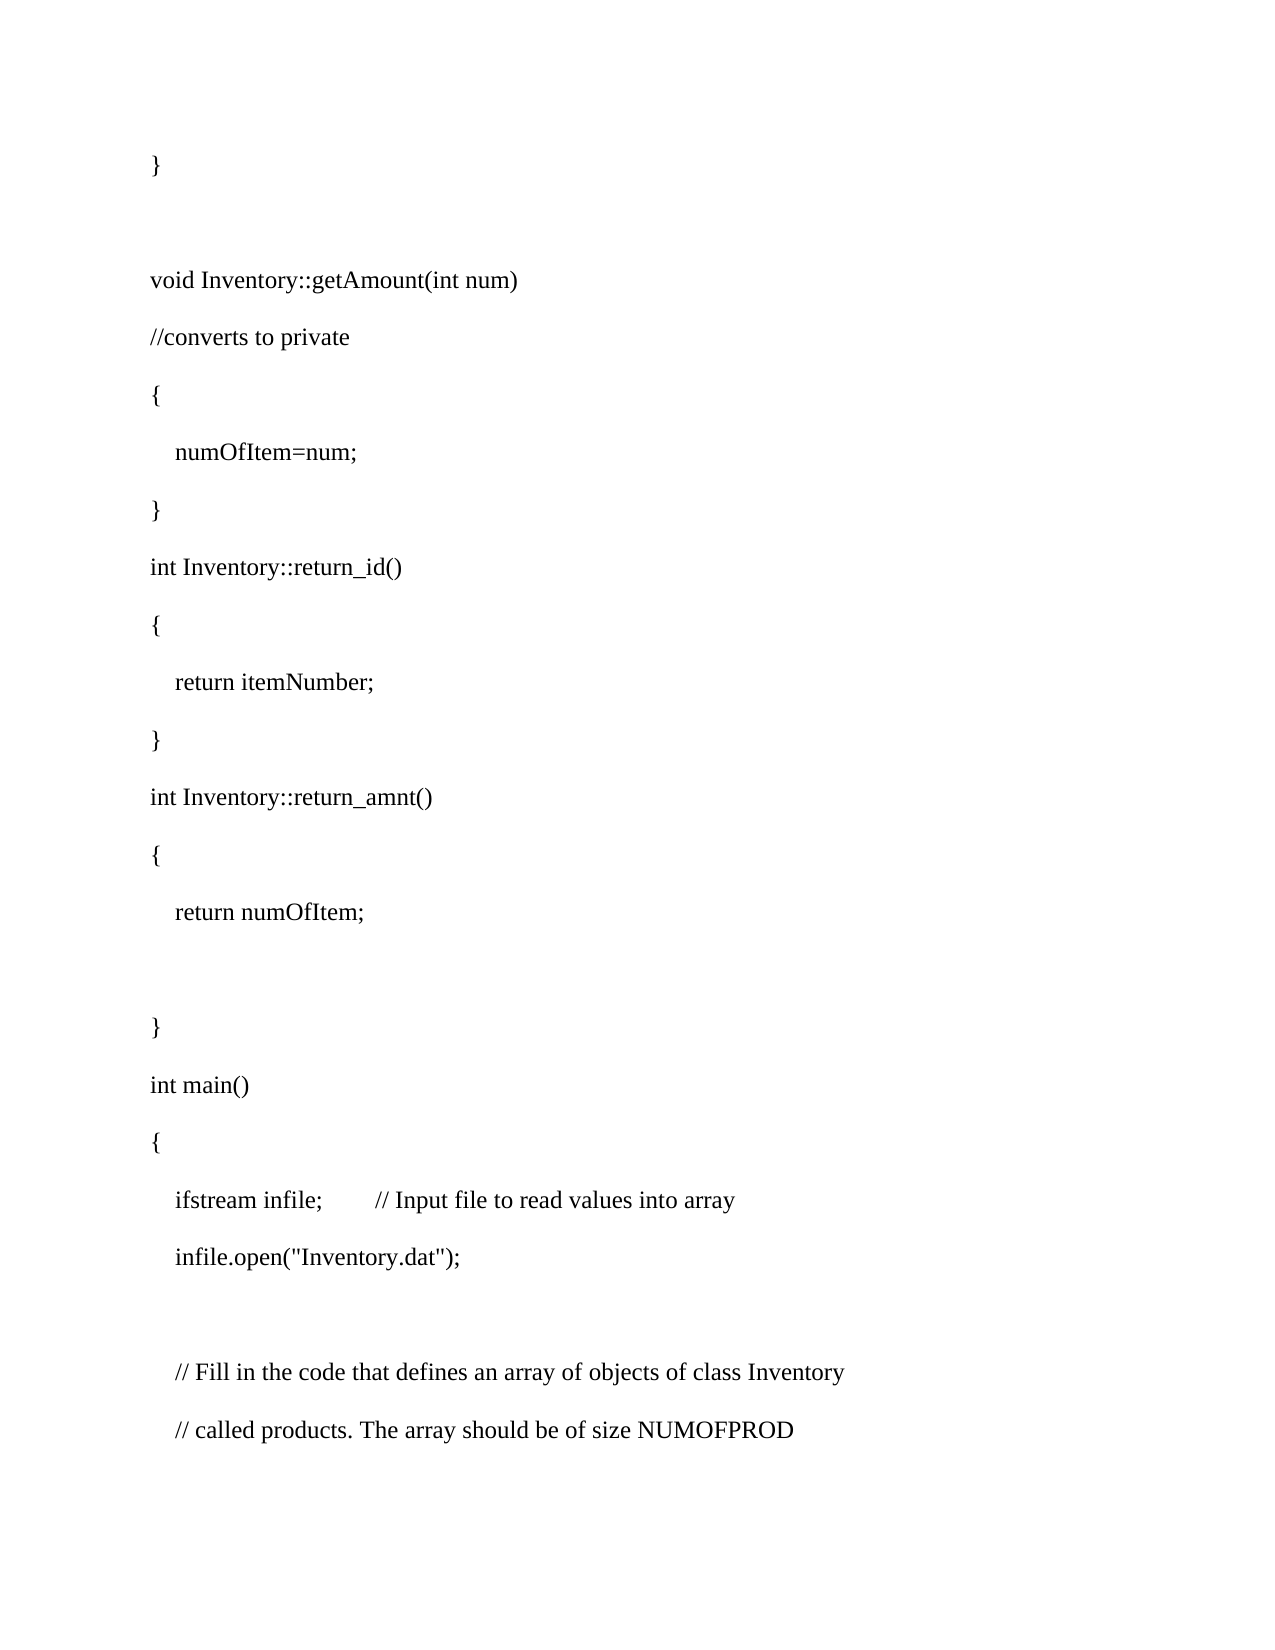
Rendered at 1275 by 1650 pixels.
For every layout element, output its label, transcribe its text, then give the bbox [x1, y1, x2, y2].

text } [150, 495, 1125, 524]
text int Inventory::return_amnt() [150, 782, 1125, 811]
text int main() [150, 1070, 1125, 1099]
text numOfItem=num; [150, 437, 1125, 466]
text } [150, 725, 1125, 754]
text ifstream infile; // Input file to read values into array [150, 1185, 1125, 1214]
text } [150, 150, 1125, 179]
text // Fill in the code that defines an array of objects of class Inventory [150, 1357, 1125, 1386]
text // called products. The array should be of size NUMOFPROD [150, 1415, 1125, 1444]
text infile.open("Inventory.dat"); [150, 1242, 1125, 1271]
text { [150, 840, 1125, 869]
text //converts to private [150, 322, 1125, 351]
text { [150, 610, 1125, 639]
text { [150, 380, 1125, 409]
text return itemNumber; [150, 667, 1125, 696]
text void Inventory::getAmount(int num) [150, 265, 1125, 294]
text return numOfItem; [150, 897, 1125, 926]
text int Inventory::return_id() [150, 552, 1125, 581]
text { [150, 1127, 1125, 1156]
text } [150, 1012, 1125, 1041]
